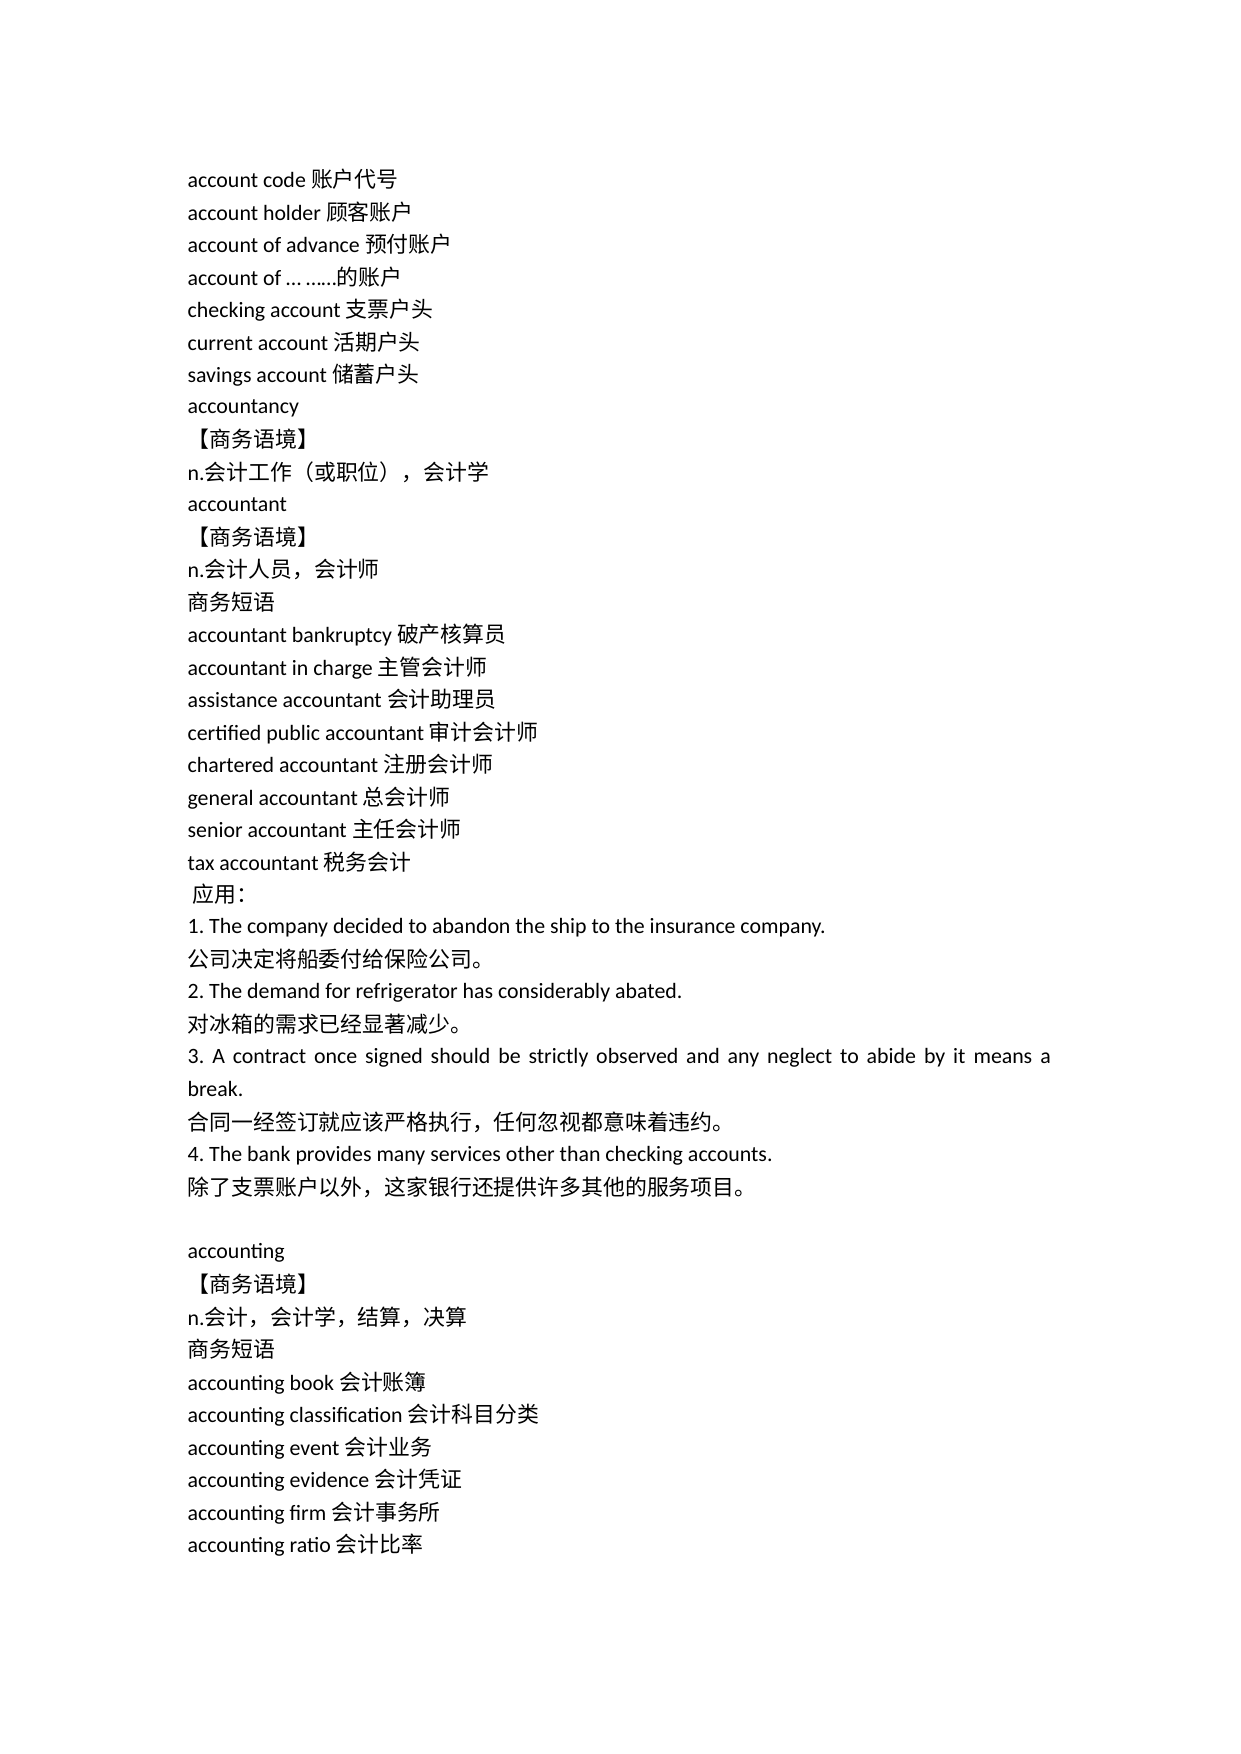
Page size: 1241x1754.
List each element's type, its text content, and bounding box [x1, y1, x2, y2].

text accounting [187, 1234, 1053, 1267]
text account of … ……的账户 [187, 259, 1053, 292]
text 商务短语 [187, 1332, 1053, 1364]
text 3. A contract once signed should be strictly observed and any neglect to abide by it means a break. [187, 1039, 1053, 1104]
text account code 账户代号 [187, 162, 1053, 194]
text certified public accountant审计会计师 [187, 714, 1053, 747]
text 1. The company decided to abandon the ship to the insurance company. [187, 909, 1053, 942]
text checking account 支票户头 [187, 292, 1053, 324]
text accountant [187, 487, 1053, 519]
text accountant in charge 主管会计师 [187, 649, 1053, 682]
text 对冰箱的需求已经显著减少。 [187, 1007, 1053, 1039]
text n.会计工作（或职位），会计学 [187, 454, 1053, 487]
text tax accountant 税务会计 [187, 844, 1053, 877]
text chartered accountant 注册会计师 [187, 747, 1053, 779]
text 商务短语 [187, 584, 1053, 617]
text current account 活期户头 [187, 324, 1053, 357]
text accounting ratio 会计比率 [187, 1527, 1053, 1559]
text accounting classification 会计科目分类 [187, 1397, 1053, 1429]
text n.会计，会计学，结算，决算 [187, 1299, 1053, 1332]
text 【商务语境】 [187, 519, 1053, 552]
text savings account 储蓄户头 [187, 357, 1053, 389]
text account holder 顾客账户 [187, 194, 1053, 227]
text general accountant 总会计师 [187, 779, 1053, 812]
text 4. The bank provides many services other than checking accounts. [187, 1137, 1053, 1169]
text 除了支票账户以外，这家银行还提供许多其他的服务项目。 [187, 1169, 1053, 1202]
text 【商务语境】 [187, 422, 1053, 454]
text assistance accountant 会计助理员 [187, 682, 1053, 714]
text accountant bankruptcy 破产核算员 [187, 617, 1053, 649]
text accounting firm 会计事务所 [187, 1494, 1053, 1527]
text accounting book 会计账簿 [187, 1364, 1053, 1397]
text 2. The demand for refrigerator has considerably abated. [187, 974, 1053, 1007]
text accounting event 会计业务 [187, 1429, 1053, 1462]
text n.会计人员，会计师 [187, 552, 1053, 584]
text 应用： [187, 877, 1053, 909]
text account of advance 预付账户 [187, 227, 1053, 259]
text accountancy [187, 389, 1053, 422]
text senior accountant 主任会计师 [187, 812, 1053, 844]
text accounting evidence 会计凭证 [187, 1462, 1053, 1494]
text 公司决定将船委付给保险公司。 [187, 942, 1053, 974]
text 【商务语境】 [187, 1267, 1053, 1299]
text 合同一经签订就应该严格执行，任何忽视都意味着违约。 [187, 1104, 1053, 1137]
